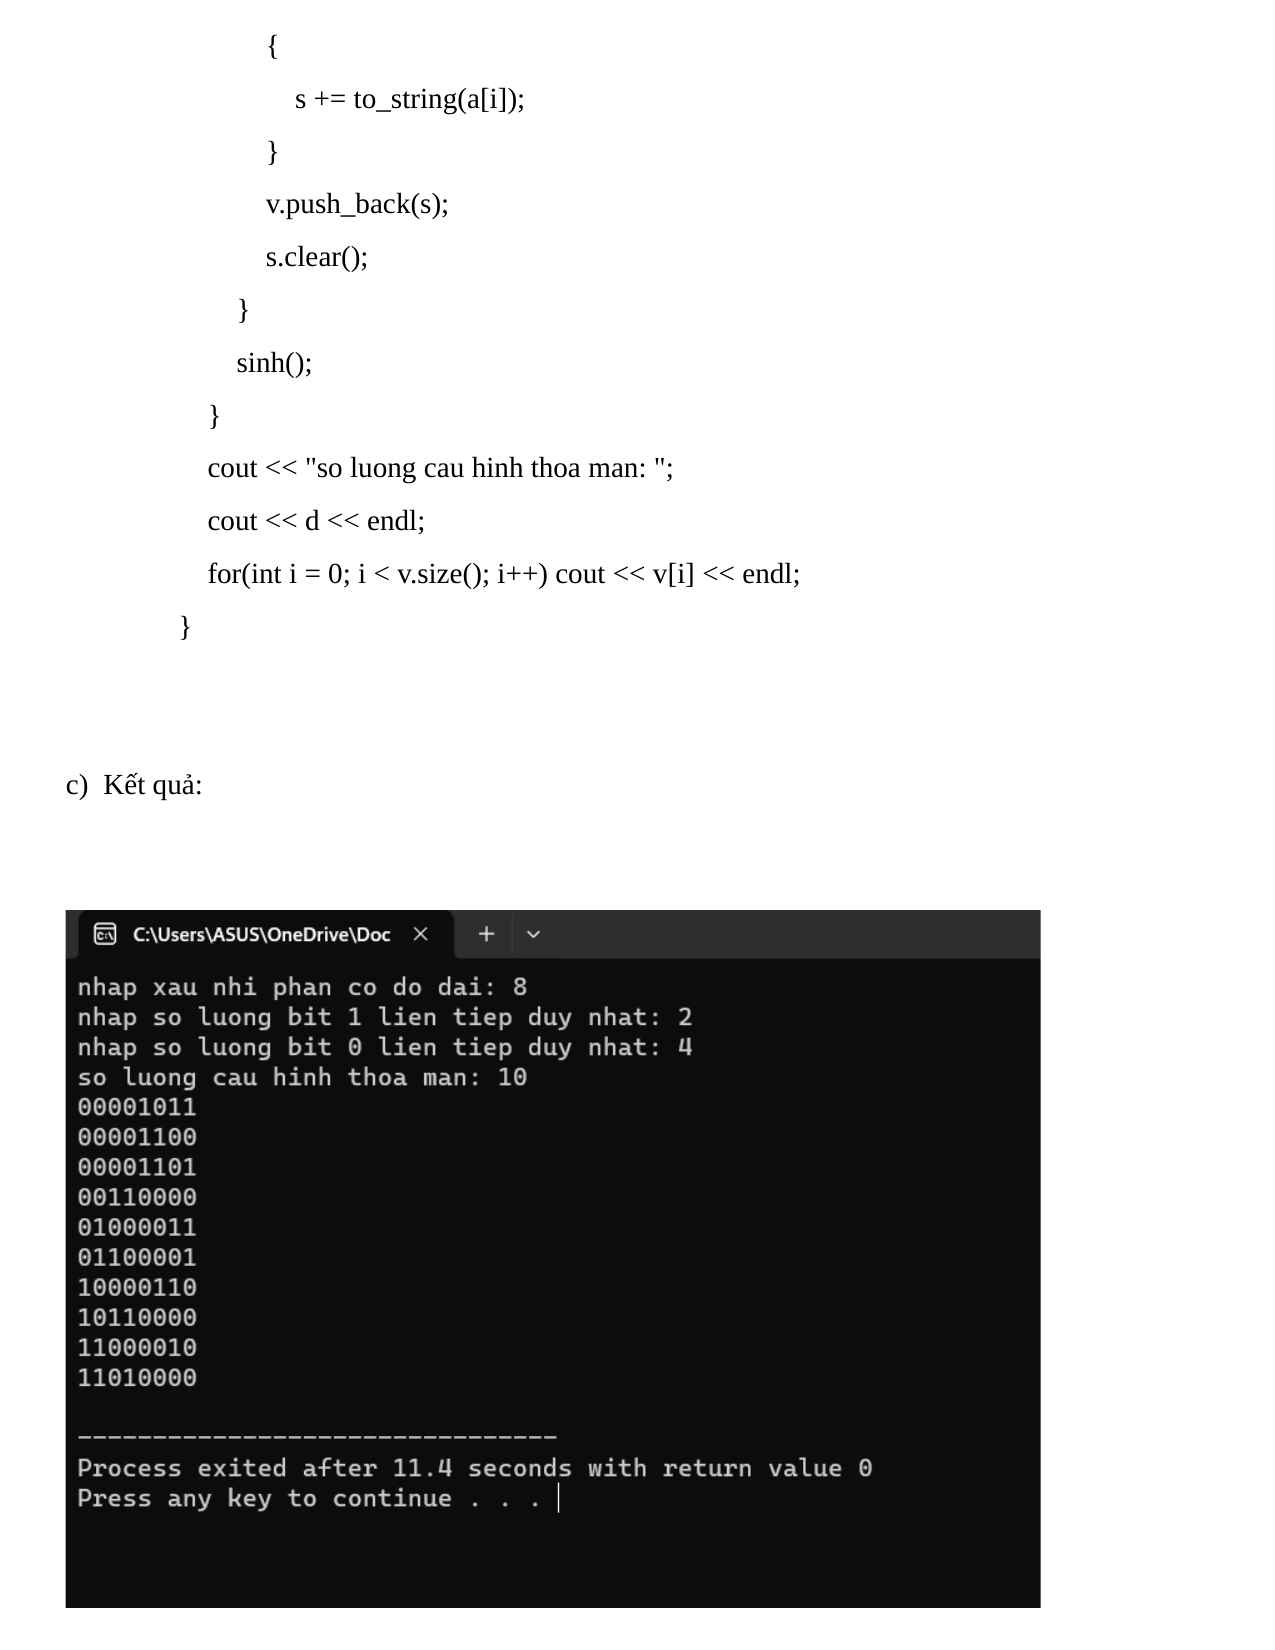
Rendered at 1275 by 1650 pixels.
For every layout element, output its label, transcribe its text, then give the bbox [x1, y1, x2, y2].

picture [65, 910, 1041, 1608]
text } [28, 609, 1247, 643]
text v.push_back(s); [28, 187, 1247, 220]
text s.clear(); [28, 239, 1247, 273]
list Kết quả: [66, 767, 1247, 801]
text sinh(); [28, 345, 1247, 378]
text cout << d << endl; [28, 503, 1247, 537]
text } [28, 292, 1247, 326]
text } [28, 134, 1247, 167]
text { [28, 28, 1247, 62]
text } [28, 398, 1247, 431]
text s += to_string(a[i]); [28, 81, 1247, 114]
text for(int i = 0; i < v.size(); i++) cout << v[i] << endl; [28, 556, 1247, 590]
text cout << "so luong cau hinh thoa man: "; [28, 451, 1247, 484]
